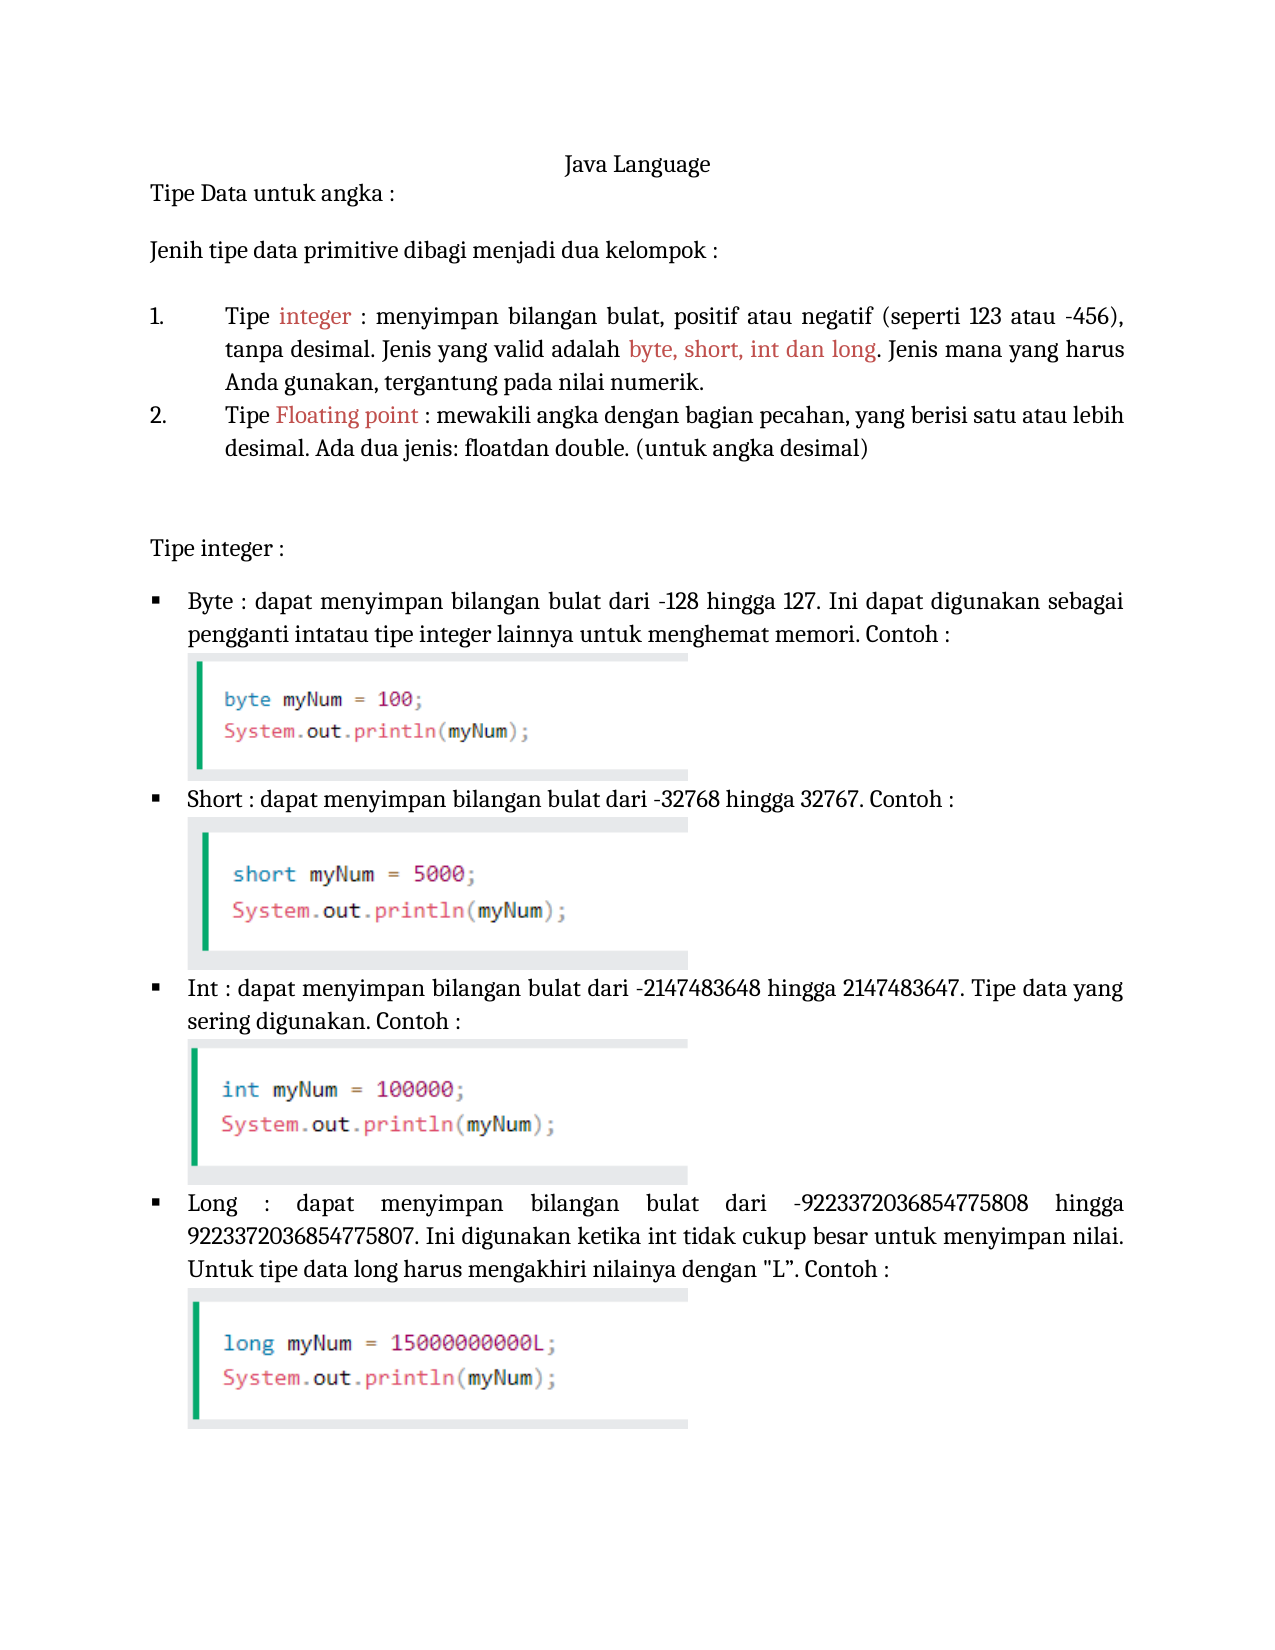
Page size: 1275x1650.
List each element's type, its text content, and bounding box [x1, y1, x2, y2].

text Tipe integer : [150, 533, 1125, 562]
list Short : dapat menyimpan bilangan bulat dari -32768 hingga 32767. Contoh : [150, 785, 1125, 813]
text Jenih tipe data primitive dibagi menjadi dua kelompok : [150, 236, 1125, 265]
list Int : dapat menyimpan bilangan bulat dari -2147483648 hingga 2147483647. Tipe data yang sering digunakan. Contoh : [150, 973, 1125, 1035]
list Byte : dapat menyimpan bilangan bulat dari -128 hingga 127. Ini dapat digunakan sebagai pengganti intatau tipe integer lainnya untuk menghemat memori. Contoh : [150, 587, 1125, 649]
text Java Language [150, 150, 1125, 179]
text Tipe Data untuk angka : [150, 179, 1125, 207]
picture [187, 1039, 688, 1185]
picture [187, 653, 688, 781]
list Tipe integer : menyimpan bilangan bulat, positif atau negatif (seperti 123 atau -456), tanpa desimal. Jenis yang valid adalah byte, short, int dan long. Jenis mana yang harus Anda gunakan, tergantung pada nilai numerik. [150, 302, 1125, 397]
list Long : dapat menyimpan bilangan bulat dari -9223372036854775808 hingga 9223372036854775807. Ini digunakan ketika int tidak cukup besar untuk menyimpan nilai. Untuk tipe data long harus mengakhiri nilainya dengan "L”. Contoh : [150, 1189, 1125, 1284]
list Tipe Floating point : mewakili angka dengan bagian pecahan, yang berisi satu atau lebih desimal. Ada dua jenis: floatdan double. (untuk angka desimal) [150, 401, 1125, 463]
picture [187, 1288, 688, 1429]
picture [187, 817, 688, 970]
